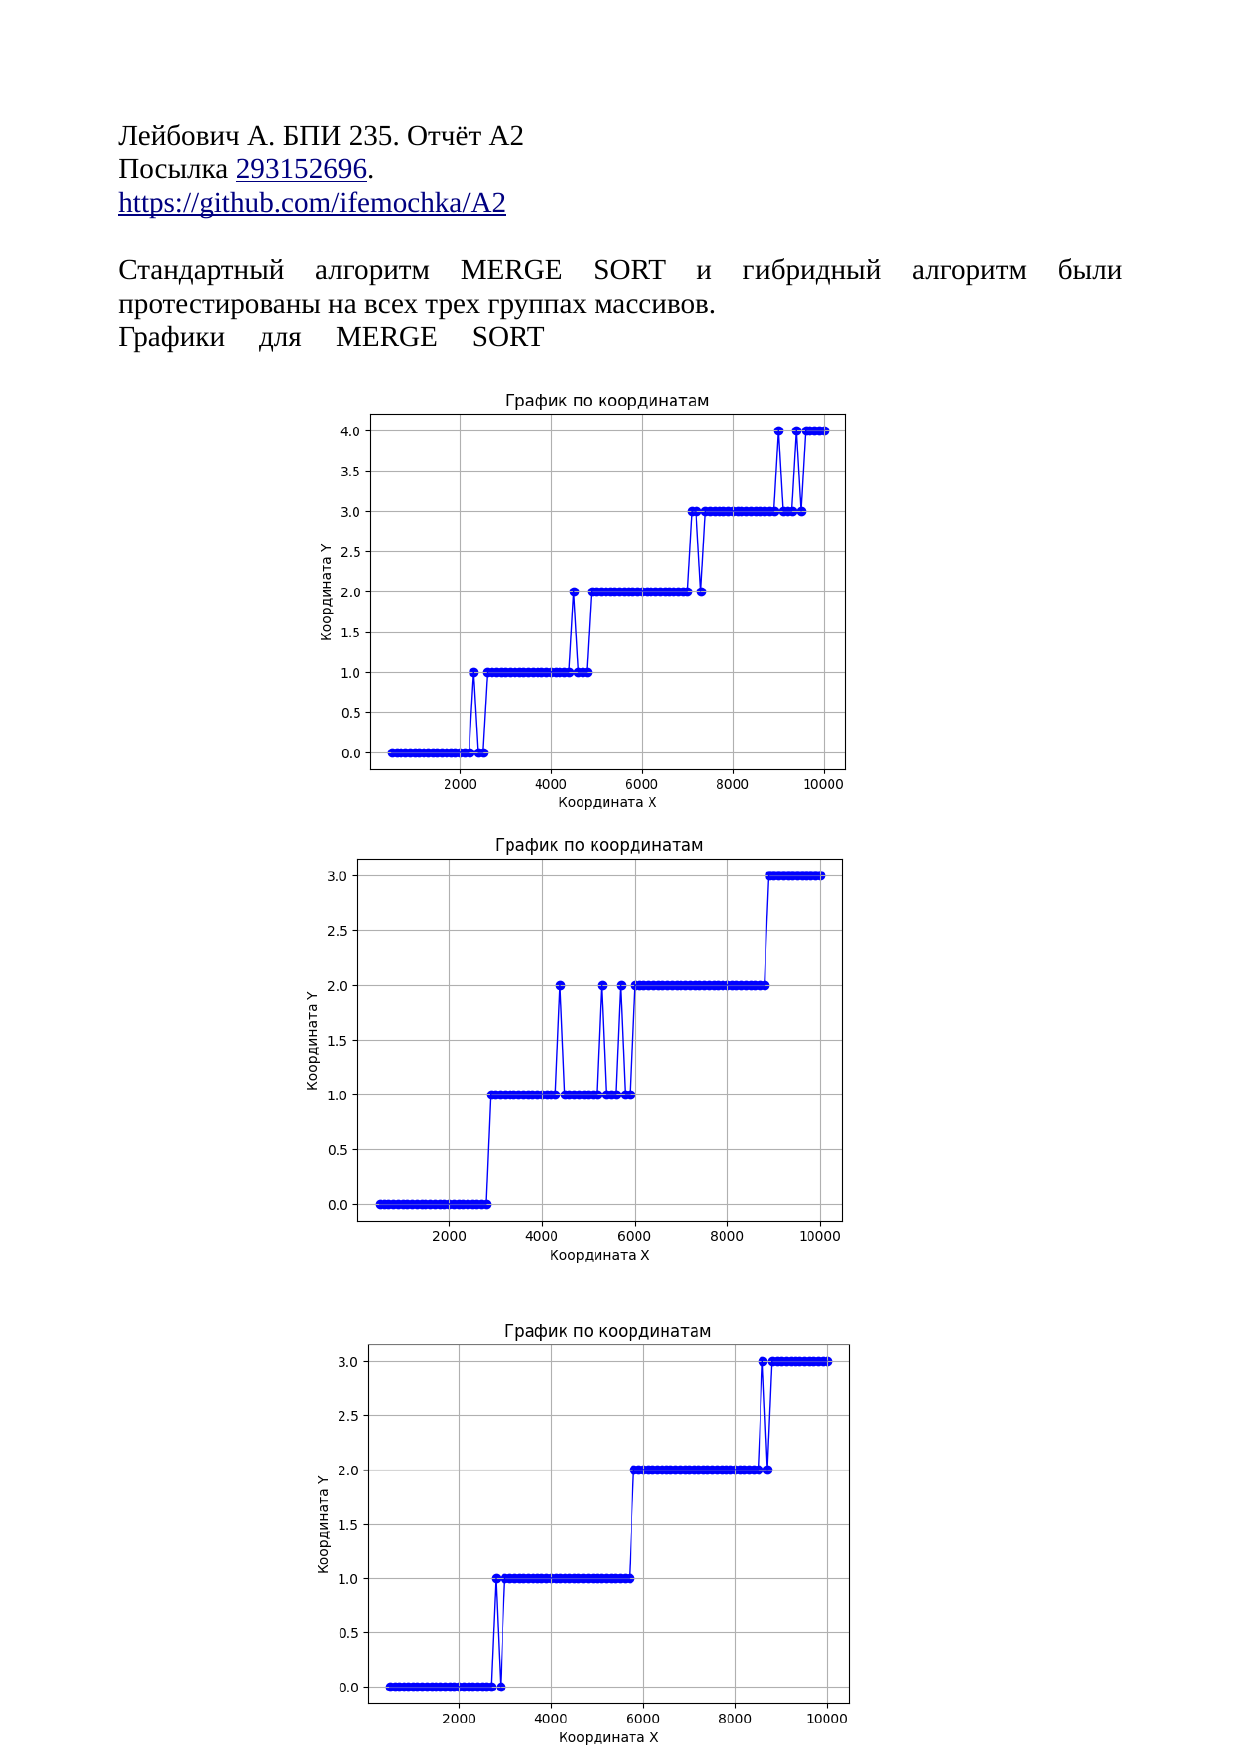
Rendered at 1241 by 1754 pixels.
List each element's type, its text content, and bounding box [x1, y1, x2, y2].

picture [297, 827, 851, 1272]
text Посылка 293152696. [118, 152, 1122, 185]
picture [311, 383, 854, 819]
text https://github.com/ifemochka/A2 [118, 185, 1122, 219]
picture [308, 1313, 858, 1754]
text Стандартный алгоритм MERGE SORT и гибридный алгоритм были протестированы на всех трех группах массивов. [118, 252, 1122, 319]
text Графики для MERGE SORT [118, 319, 1122, 382]
text Лейбович А. БПИ 235. Отчёт А2 [118, 118, 1122, 152]
